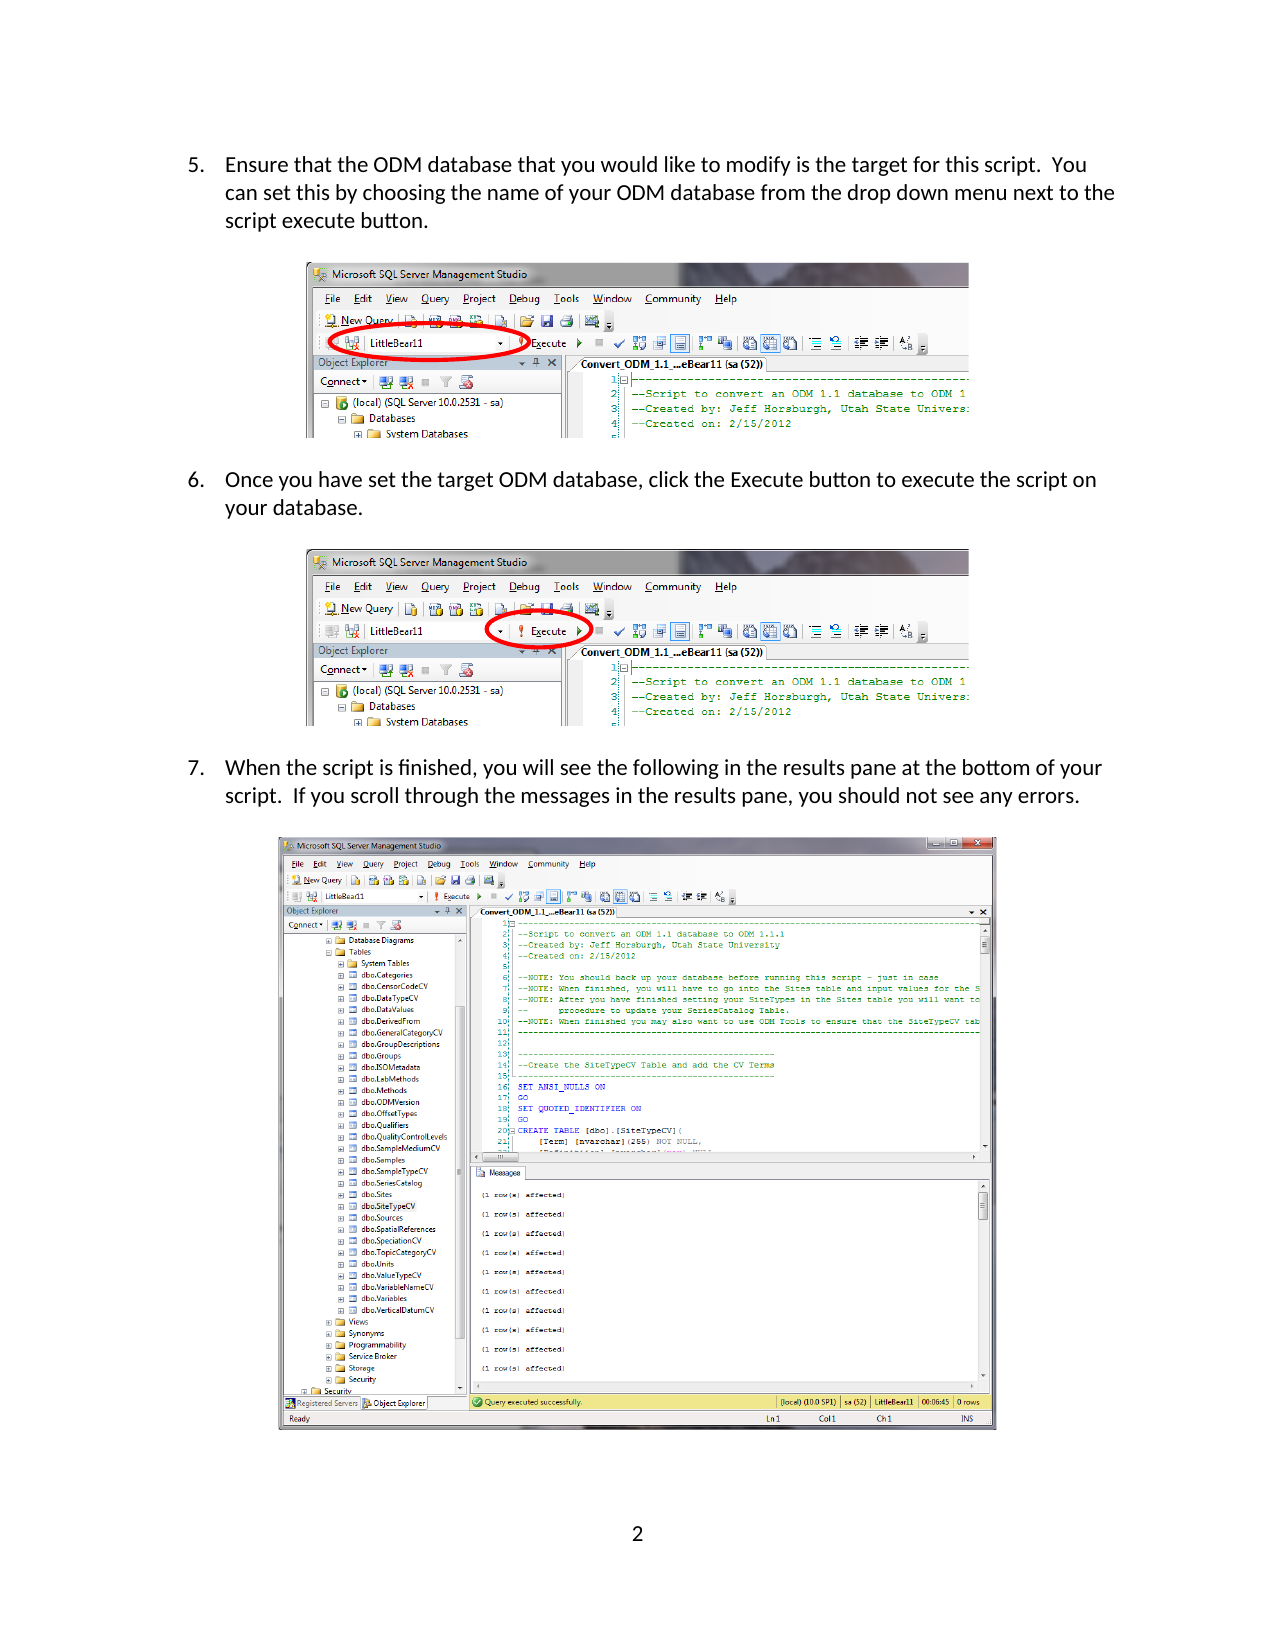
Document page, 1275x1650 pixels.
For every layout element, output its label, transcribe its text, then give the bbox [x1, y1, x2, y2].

picture [306, 262, 969, 438]
picture [278, 837, 997, 1430]
list Ensure that the ODM database that you would like to modify is the target for this script. You can set this by choosing the name of your ODM database from the drop down menu next to the script execute button. [187, 150, 1125, 234]
picture [306, 549, 969, 726]
list When the script is finished, you will see the following in the results pane at the bottom of your script. If you scroll through the messages in the results pane, you should not see any errors. [187, 753, 1125, 809]
list Once you have set the target ODM database, click the Execute button to execute the script on your database. [187, 466, 1125, 522]
